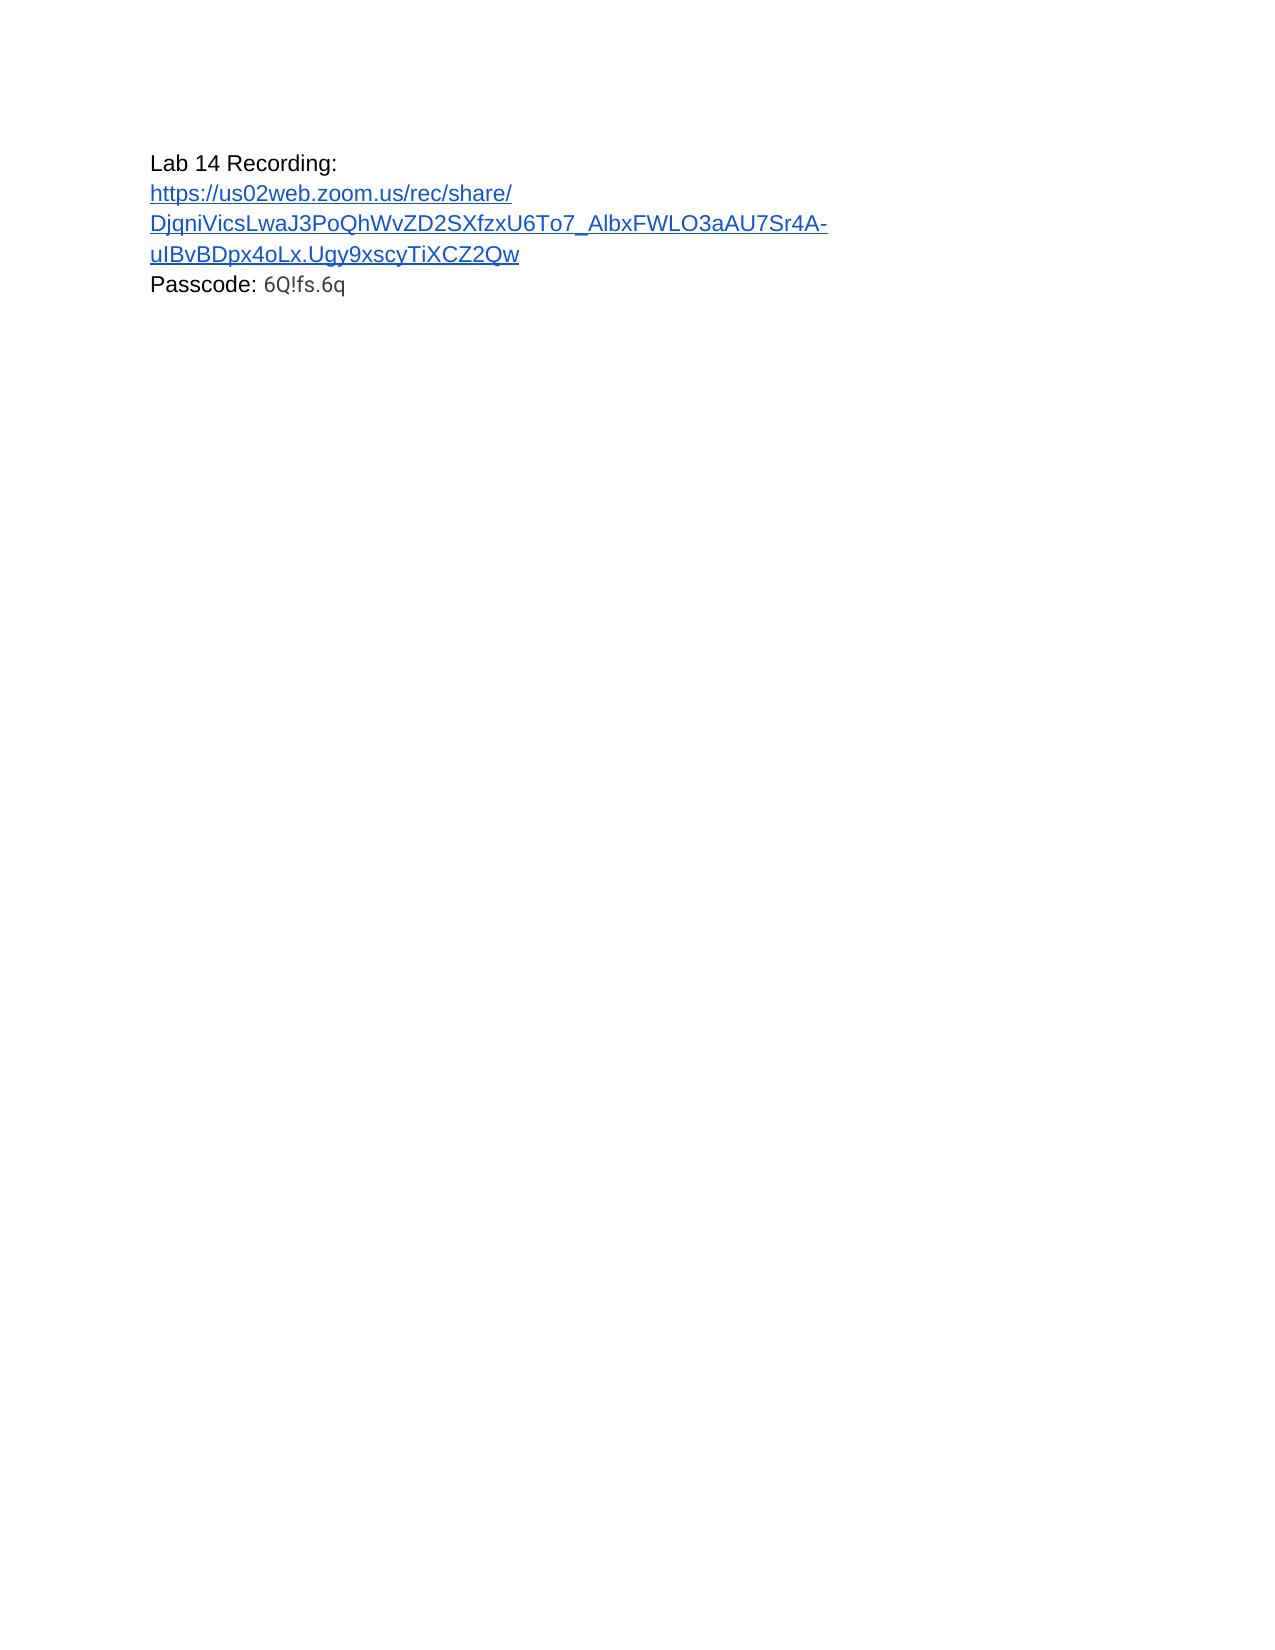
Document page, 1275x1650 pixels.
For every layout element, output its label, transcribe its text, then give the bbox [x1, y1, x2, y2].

text https://us02web.zoom.us/rec/share/DjqniVicsLwaJ3PoQhWvZD2SXfzxU6To7_AlbxFWLO3aAU7Sr4A-uIBvBDpx4oLx.Ugy9xscyTiXCZ2Qw [150, 180, 1125, 267]
text Lab 14 Recording: [150, 150, 1125, 176]
text Passcode: 6Q!fs.6q [150, 271, 1125, 298]
